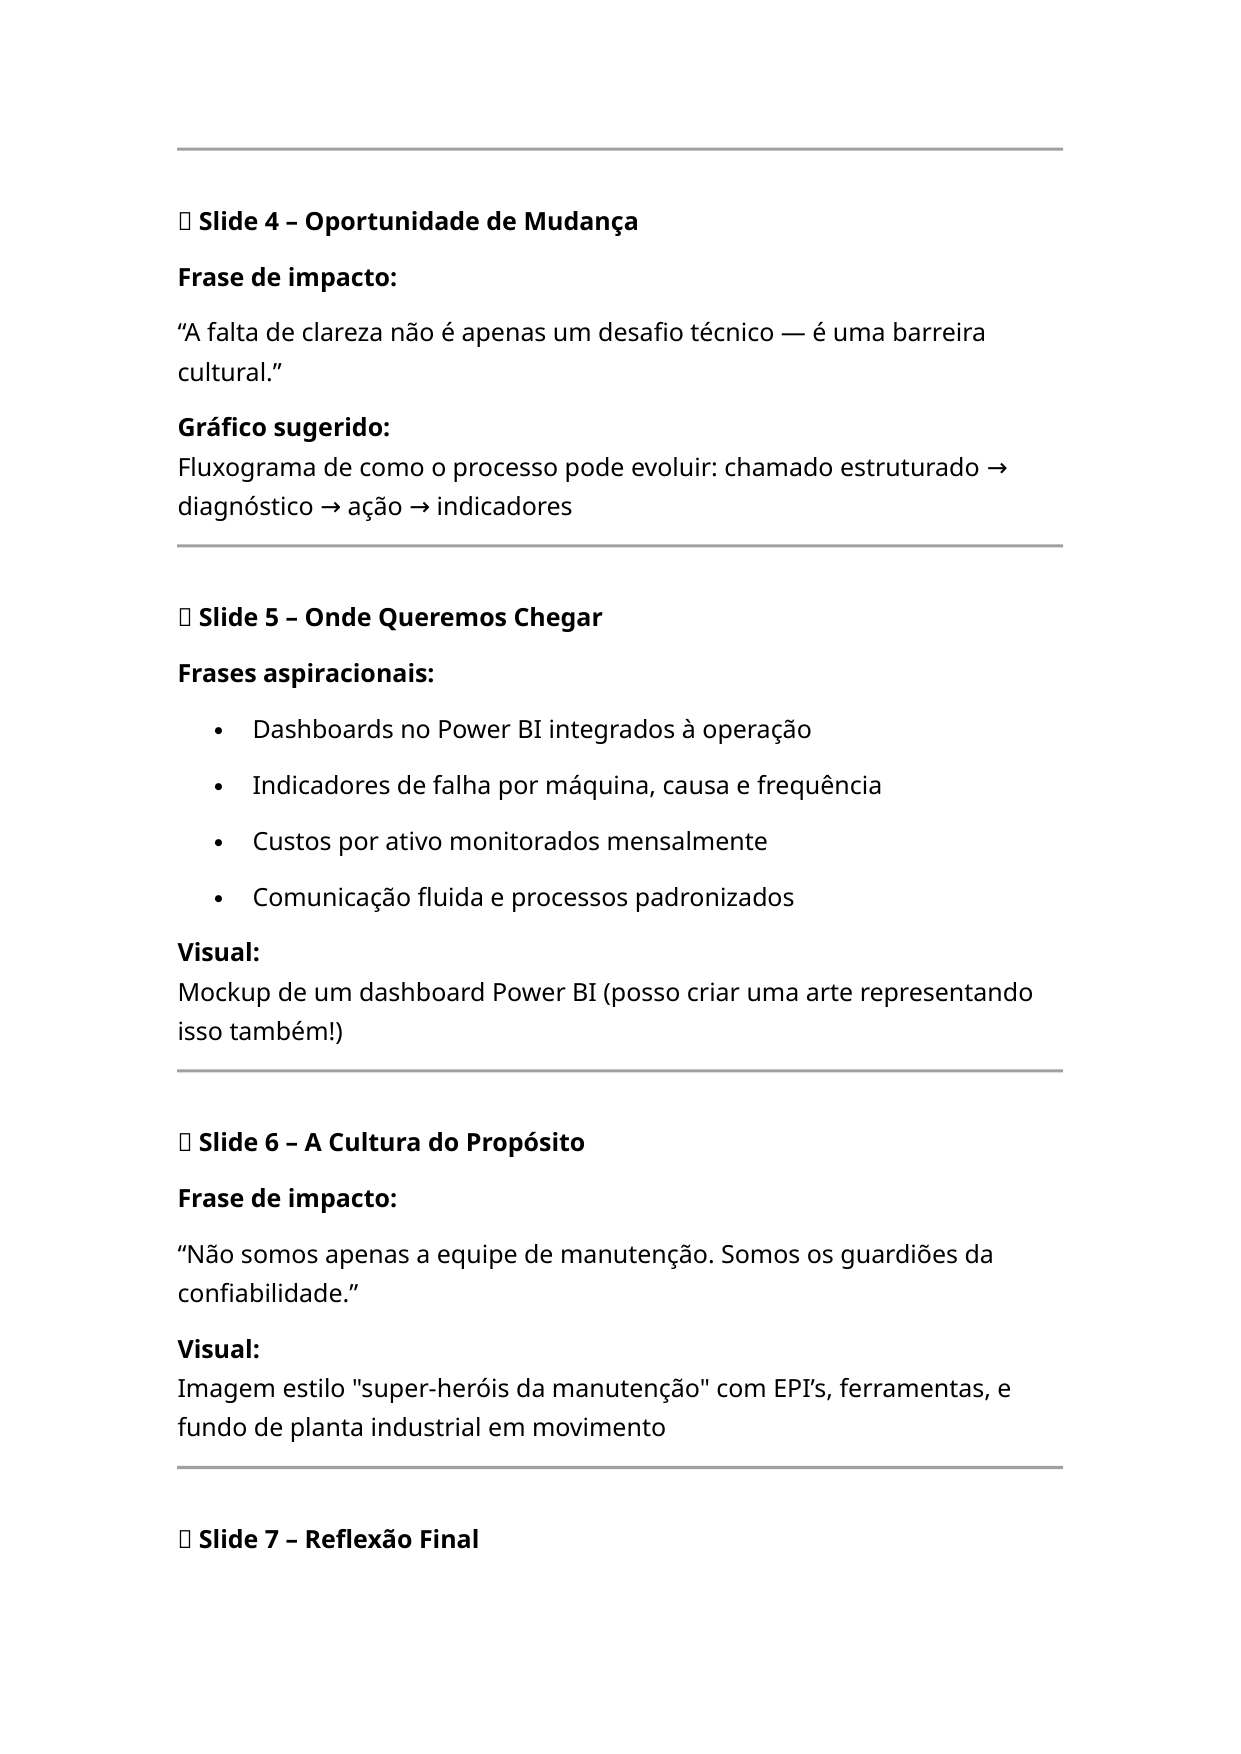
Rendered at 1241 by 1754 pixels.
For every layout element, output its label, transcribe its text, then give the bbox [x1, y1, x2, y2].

text 🚦 Slide 4 – Oportunidade de Mudança [177, 203, 1063, 237]
text Gráfico sugerido: Fluxograma de como o processo pode evoluir: chamado estruturado → diagnóstico → ação → indicadores [177, 410, 1063, 522]
text Frase de impacto: [177, 1181, 1063, 1215]
text ✨ Slide 6 – A Cultura do Propósito [177, 1125, 1063, 1159]
list Custos por ativo monitorados mensalmente [215, 823, 1063, 857]
list Indicadores de falha por máquina, causa e frequência [215, 768, 1063, 802]
text “A falta de clareza não é apenas um desafio técnico — é uma barreira cultural.” [177, 315, 1063, 388]
text Visual: Mockup de um dashboard Power BI (posso criar uma arte representando isso também!) [177, 935, 1063, 1047]
list Comunicação fluida e processos padronizados [215, 879, 1063, 913]
text Frase de impacto: [177, 259, 1063, 293]
text 🚀 Slide 5 – Onde Queremos Chegar [177, 600, 1063, 634]
text “Não somos apenas a equipe de manutenção. Somos os guardiões da confiabilidade.” [177, 1237, 1063, 1310]
text 🧠 Slide 7 – Reflexão Final [177, 1522, 1063, 1556]
list Dashboards no Power BI integrados à operação [215, 712, 1063, 746]
text Visual: Imagem estilo "super-heróis da manutenção" com EPI’s, ferramentas, e fundo de planta industrial em movimento [177, 1332, 1063, 1444]
text Frases aspiracionais: [177, 656, 1063, 690]
